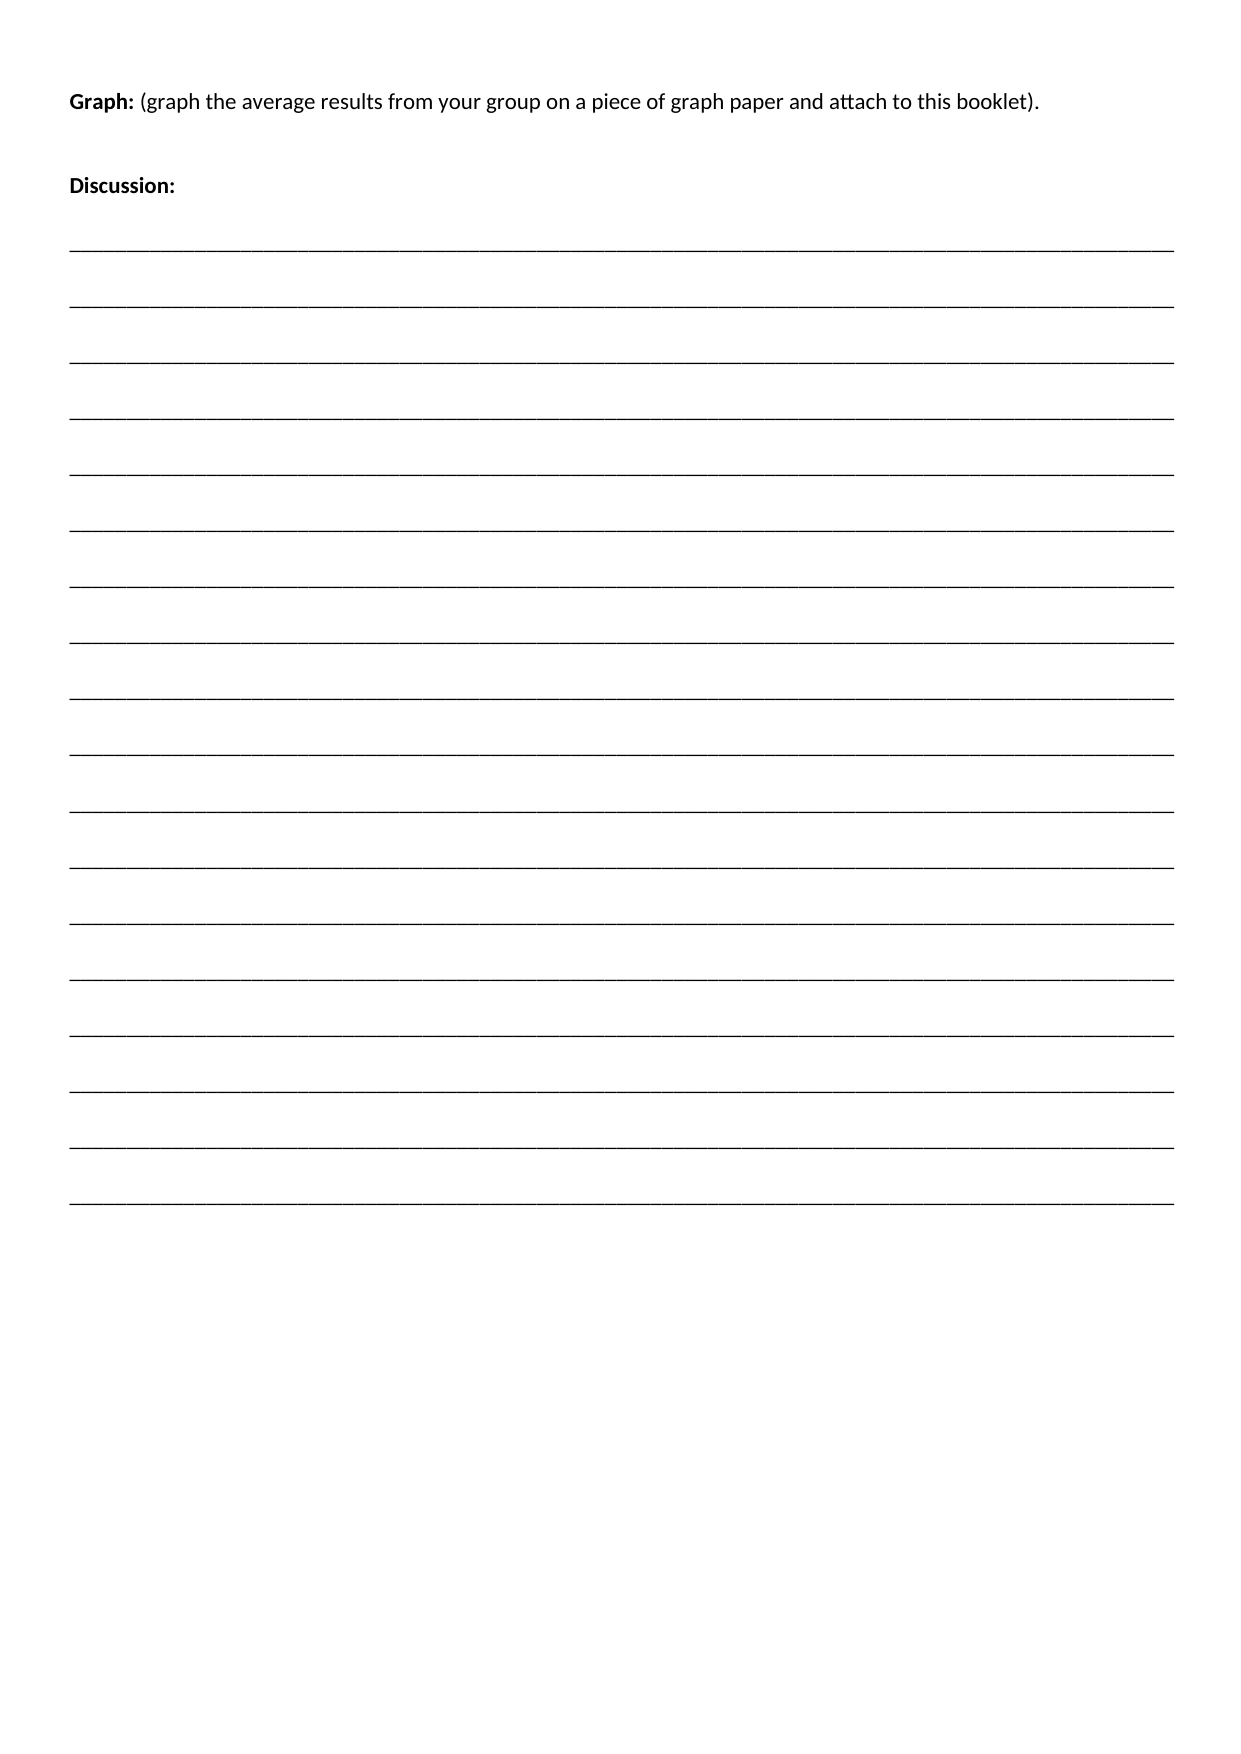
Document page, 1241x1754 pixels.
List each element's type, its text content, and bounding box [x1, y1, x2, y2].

text _________________________________________________________________________________________________ [69, 676, 1177, 703]
text _________________________________________________________________________________________________ [69, 732, 1177, 759]
text _________________________________________________________________________________________________ [69, 1012, 1177, 1040]
text _________________________________________________________________________________________________ [69, 1180, 1177, 1208]
text _________________________________________________________________________________________________ [69, 563, 1177, 591]
text _________________________________________________________________________________________________ [69, 1068, 1177, 1096]
text _________________________________________________________________________________________________ [69, 507, 1177, 535]
text _________________________________________________________________________________________________ [69, 283, 1177, 311]
text _________________________________________________________________________________________________ [69, 956, 1177, 984]
text _________________________________________________________________________________________________ [69, 1124, 1177, 1152]
text _________________________________________________________________________________________________ [69, 395, 1177, 423]
text _________________________________________________________________________________________________ [69, 900, 1177, 928]
text _________________________________________________________________________________________________ [69, 844, 1177, 872]
text _________________________________________________________________________________________________ [69, 339, 1177, 367]
text Graph: (graph the average results from your group on a piece of graph paper and attach to this booklet). [69, 87, 1192, 115]
text _________________________________________________________________________________________________ [69, 227, 1177, 255]
text _________________________________________________________________________________________________ [69, 788, 1177, 816]
text Discussion: [69, 171, 1192, 199]
text _________________________________________________________________________________________________ [69, 451, 1177, 479]
text _________________________________________________________________________________________________ [69, 619, 1177, 647]
